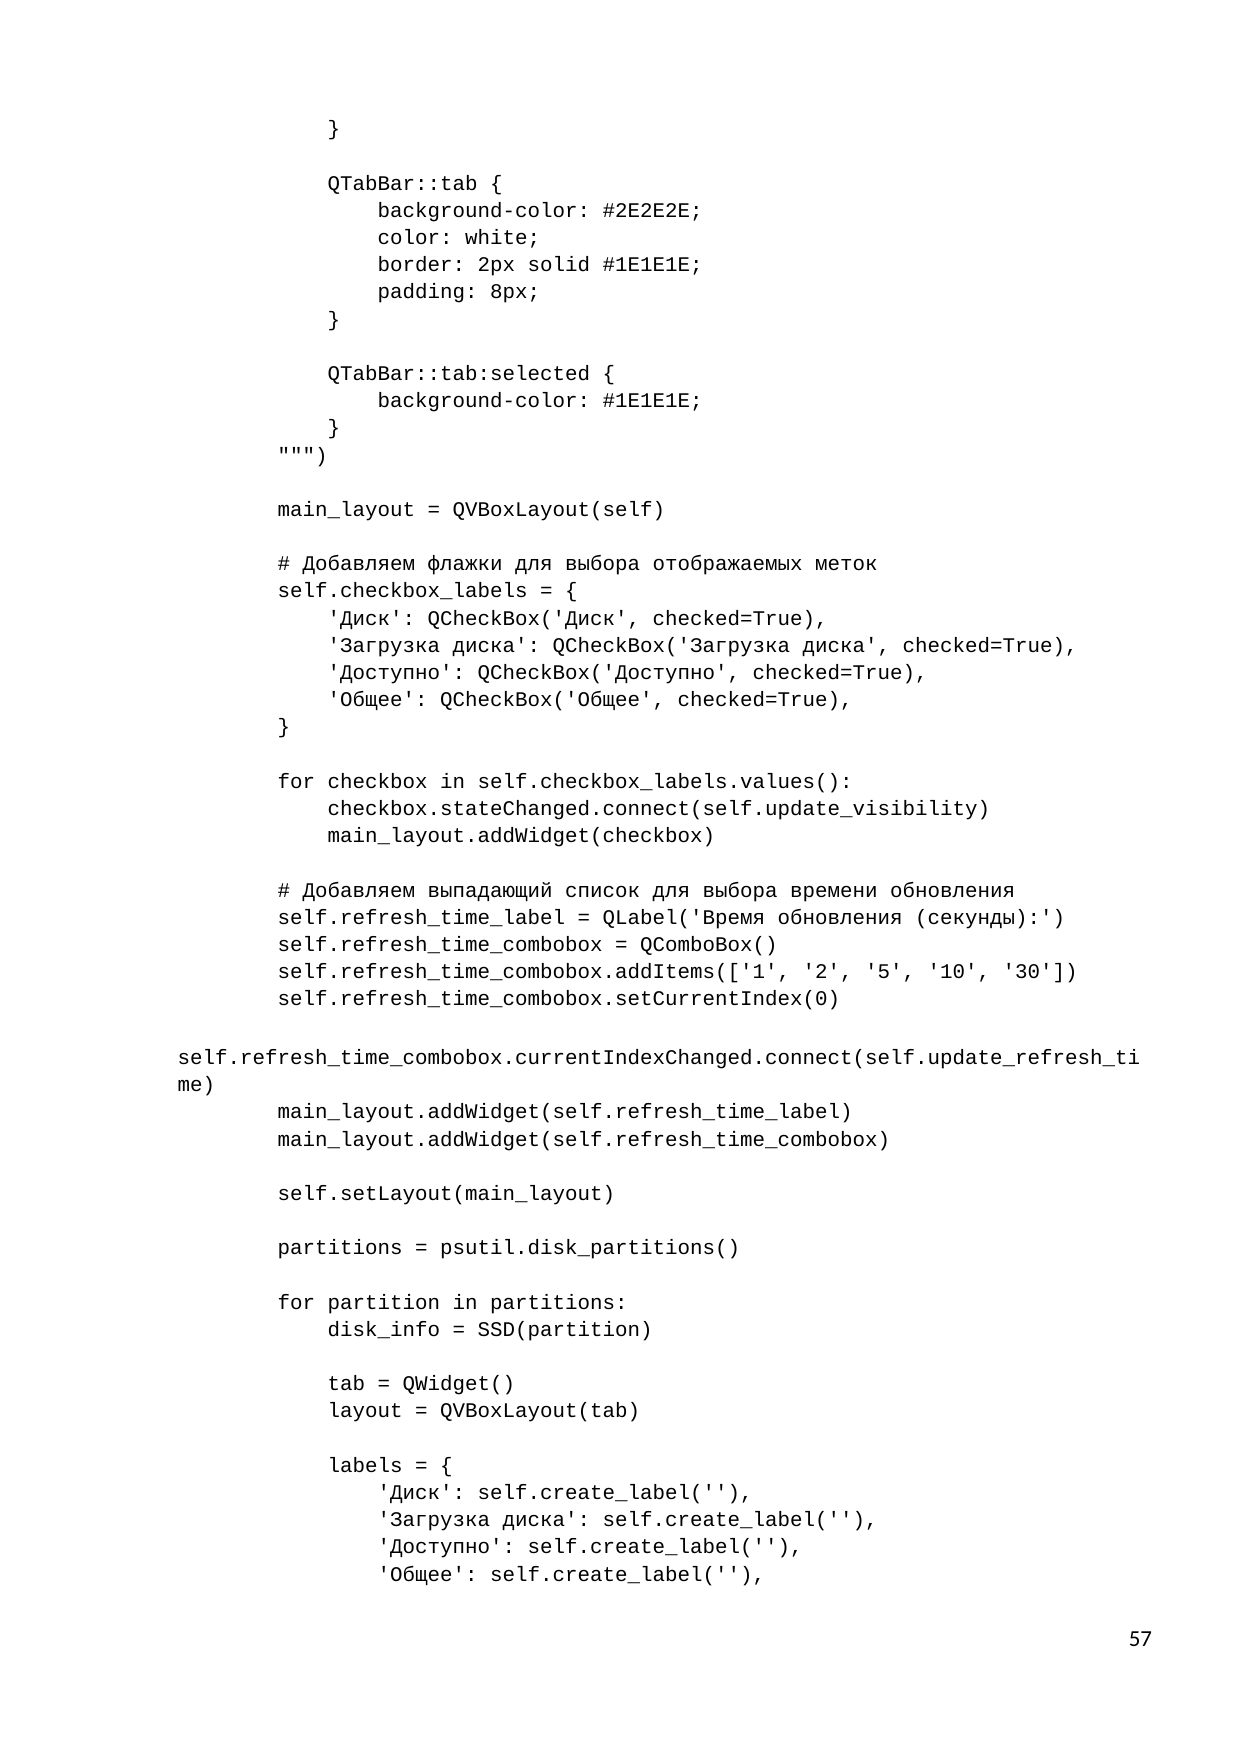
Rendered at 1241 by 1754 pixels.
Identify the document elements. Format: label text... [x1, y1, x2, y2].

text for checkbox in self.checkbox_labels.values(): [177, 771, 1152, 794]
text main_layout.addWidget(self.refresh_time_label) [177, 1101, 1152, 1125]
text self.refresh_time_combobox = QComboBox() [177, 934, 1152, 958]
text 'Доступно': self.create_label(''), [177, 1536, 1152, 1560]
text background-color: #2E2E2E; [177, 200, 1152, 223]
text # Добавляем выпадающий список для выбора времени обновления [177, 879, 1152, 903]
text for partition in partitions: [177, 1292, 1152, 1315]
text main_layout = QVBoxLayout(self) [177, 499, 1152, 523]
text self.refresh_time_label = QLabel('Время обновления (секунды):') [177, 907, 1152, 930]
text } [177, 716, 1152, 740]
text labels = { [177, 1455, 1152, 1478]
text border: 2px solid #1E1E1E; [177, 254, 1152, 278]
text self.refresh_time_combobox.currentIndexChanged.connect(self.update_refresh_time) [177, 1016, 1152, 1098]
text background-color: #1E1E1E; [177, 390, 1152, 414]
text self.refresh_time_combobox.addItems(['1', '2', '5', '10', '30']) [177, 961, 1152, 985]
text 'Диск': self.create_label(''), [177, 1482, 1152, 1506]
text 'Общее': QCheckBox('Общее', checked=True), [177, 689, 1152, 713]
text """) [177, 444, 1152, 468]
text } [177, 309, 1152, 332]
text } [177, 118, 1152, 142]
text QTabBar::tab:selected { [177, 363, 1152, 387]
text main_layout.addWidget(self.refresh_time_combobox) [177, 1129, 1152, 1152]
text } [177, 417, 1152, 441]
text 'Загрузка диска': QCheckBox('Загрузка диска', checked=True), [177, 635, 1152, 658]
text # Добавляем флажки для выбора отображаемых меток [177, 553, 1152, 577]
text partitions = psutil.disk_partitions() [177, 1237, 1152, 1261]
text 'Загрузка диска': self.create_label(''), [177, 1509, 1152, 1533]
text main_layout.addWidget(checkbox) [177, 825, 1152, 849]
text 'Доступно': QCheckBox('Доступно', checked=True), [177, 662, 1152, 686]
text QTabBar::tab { [177, 173, 1152, 196]
text self.setLayout(main_layout) [177, 1183, 1152, 1207]
text disk_info = SSD(partition) [177, 1319, 1152, 1343]
text padding: 8px; [177, 281, 1152, 305]
text layout = QVBoxLayout(tab) [177, 1401, 1152, 1424]
text color: white; [177, 227, 1152, 251]
text checkbox.stateChanged.connect(self.update_visibility) [177, 798, 1152, 822]
text tab = QWidget() [177, 1373, 1152, 1397]
text self.checkbox_labels = { [177, 581, 1152, 604]
text 'Общее': self.create_label(''), [177, 1564, 1152, 1587]
text self.refresh_time_combobox.setCurrentIndex(0) [177, 988, 1152, 1012]
text 'Диск': QCheckBox('Диск', checked=True), [177, 608, 1152, 631]
